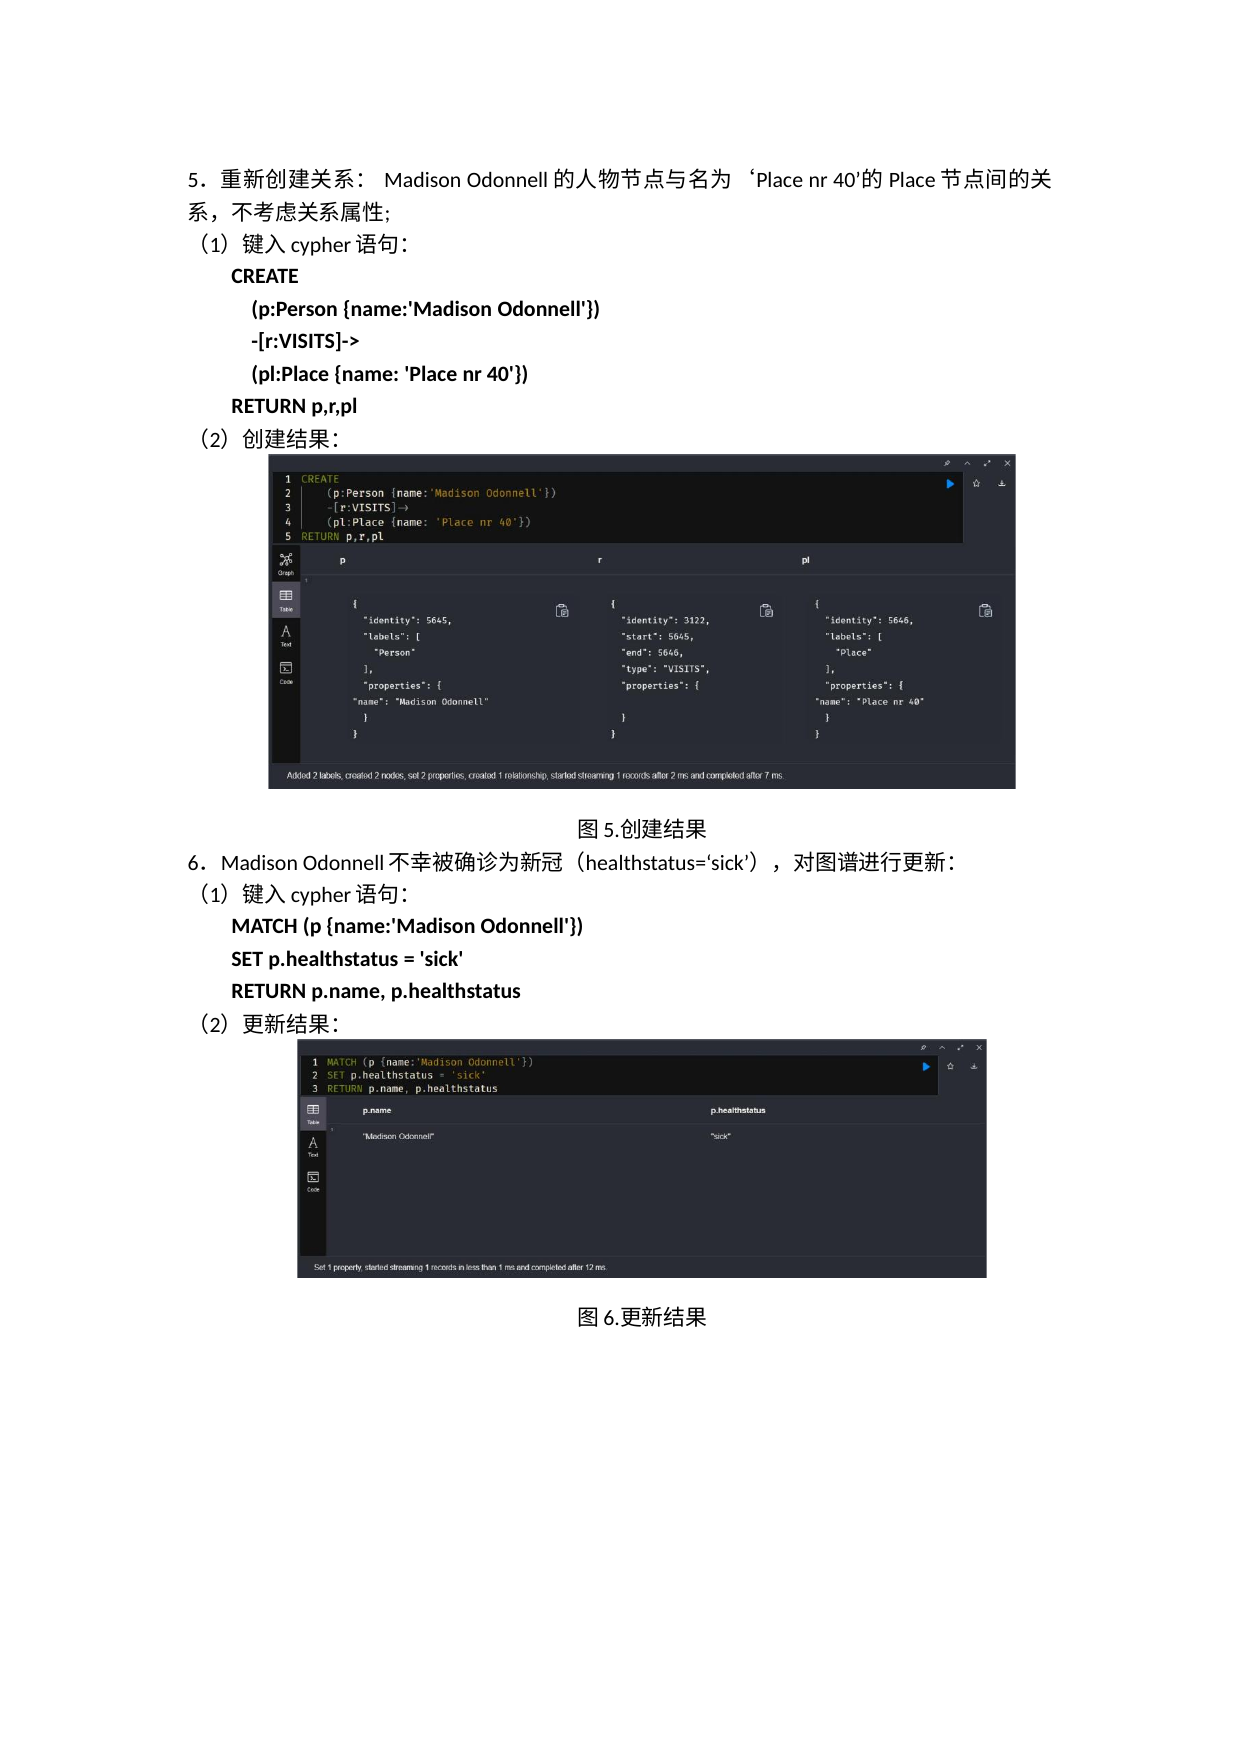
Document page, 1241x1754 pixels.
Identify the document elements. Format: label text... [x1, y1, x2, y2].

list 重新创建关系： Madison Odonnell的人物节点与名为‘Place nr 40’的Place节点间的关系，不考虑关系属性; [187, 162, 1053, 227]
picture [268, 454, 1016, 789]
list (pl:Place {name: 'Place nr 40'}) [187, 357, 1053, 389]
list SET p.healthstatus = 'sick' [187, 942, 1053, 974]
list (p:Person {name:'Madison Odonnell'}) [187, 292, 1053, 324]
list RETURN p,r,pl [187, 389, 1053, 422]
list 图6.更新结果 [187, 1299, 1053, 1332]
picture [297, 1039, 987, 1278]
list 键入cypher语句： [187, 227, 1053, 259]
list Madison Odonnell不幸被确诊为新冠（healthstatus=‘sick’），对图谱进行更新： [187, 844, 1053, 877]
list 键入cypher语句： [187, 877, 1053, 909]
list RETURN p.name, p.healthstatus [187, 974, 1053, 1007]
list 更新结果： [187, 1007, 1053, 1039]
list CREATE [187, 259, 1053, 292]
list MATCH (p {name:'Madison Odonnell'}) [187, 909, 1053, 942]
list 图5.创建结果 [187, 812, 1053, 844]
list 创建结果： [187, 422, 1053, 454]
list -[r:VISITS]-> [187, 324, 1053, 357]
